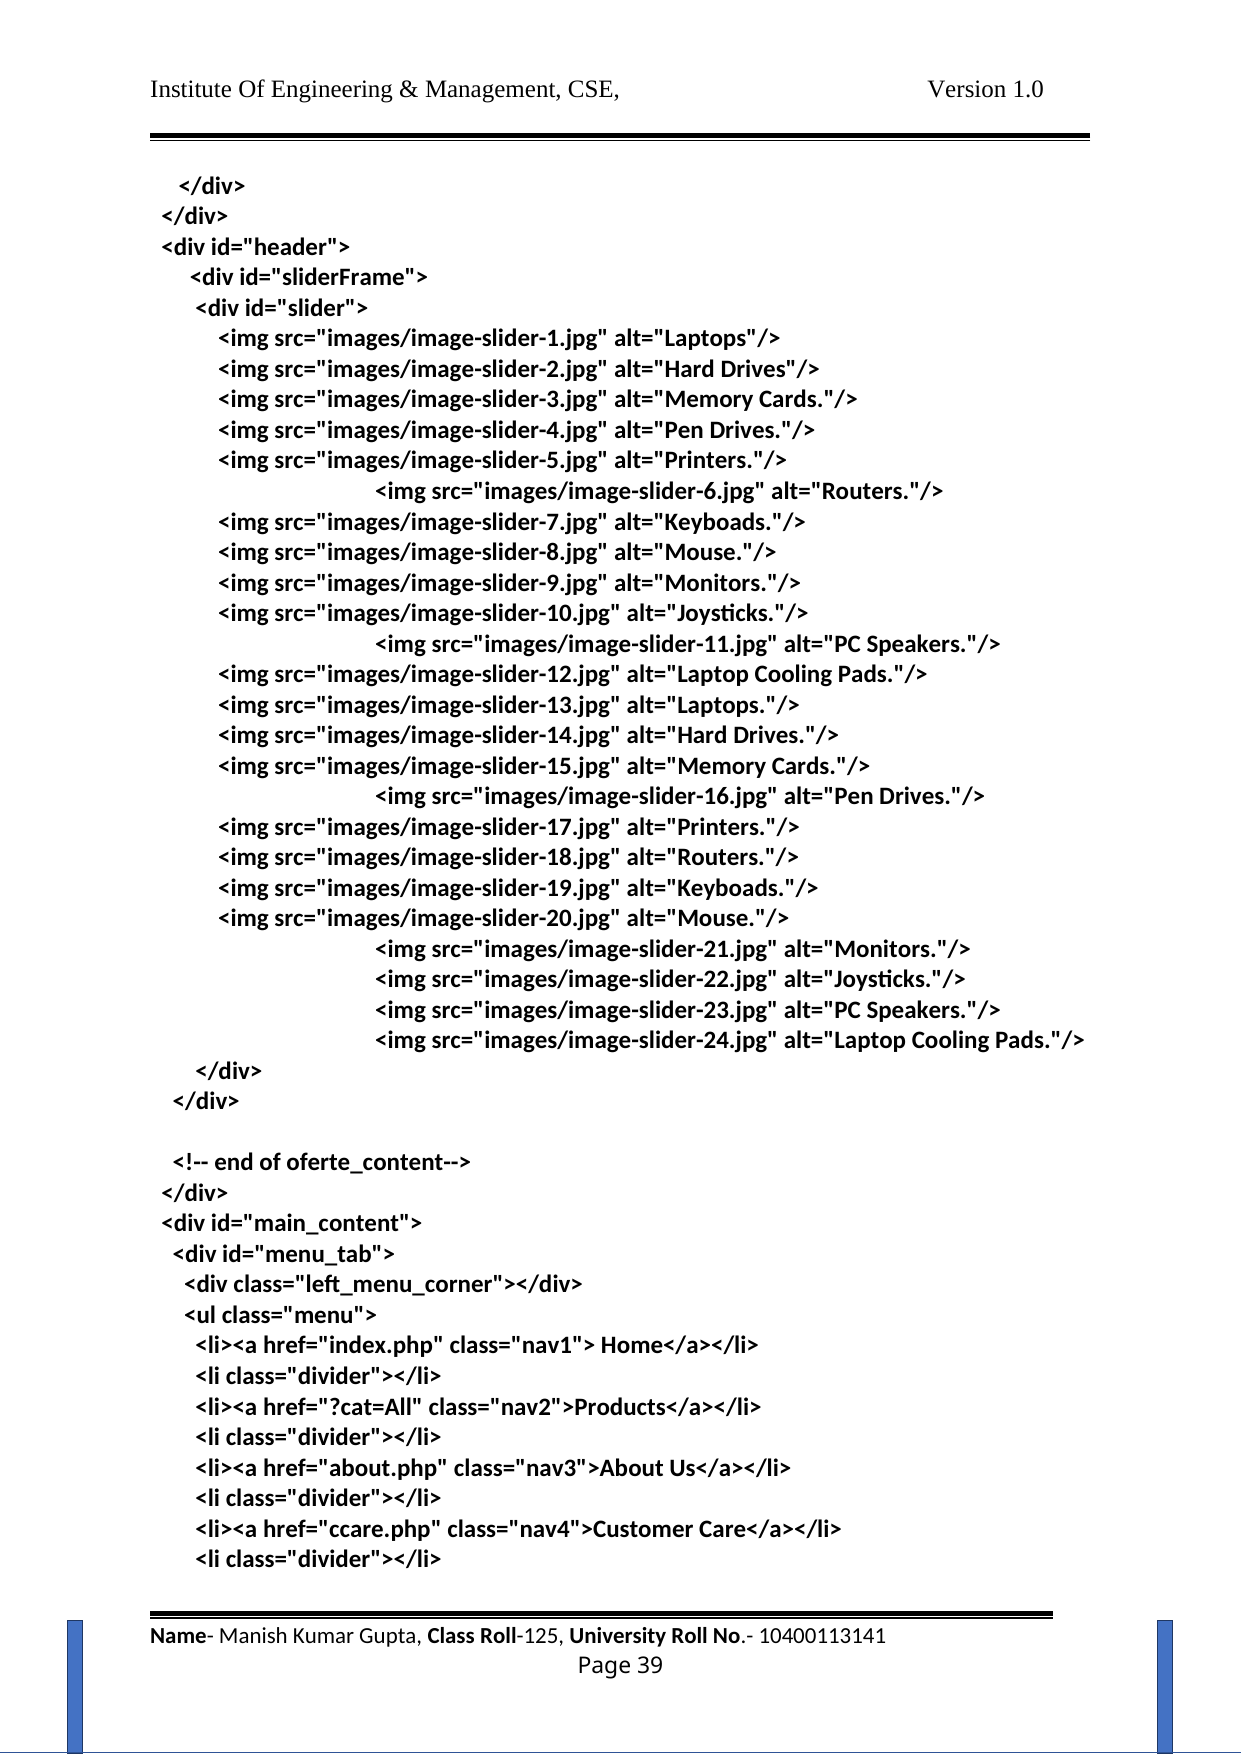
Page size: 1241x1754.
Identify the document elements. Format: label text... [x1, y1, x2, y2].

text <img src="images/image-slider-18.jpg" alt="Routers."/> [150, 841, 1090, 872]
text <img src="images/image-slider-17.jpg" alt="Printers."/> [150, 811, 1090, 841]
text <li><a href="index.php" class="nav1"> Home</a></li> [150, 1330, 1090, 1360]
text <li><a href="?cat=All" class="nav2">Products</a></li> [150, 1391, 1090, 1421]
text <li><a href="about.php" class="nav3">About Us</a></li> [150, 1452, 1090, 1482]
text </div> [150, 1177, 1090, 1208]
text <ul class="menu"> [150, 1299, 1090, 1330]
text <li class="divider"></li> [150, 1360, 1090, 1391]
text <div id="slider"> [150, 292, 1090, 322]
text <!-- end of oferte_content--> [150, 1147, 1090, 1177]
text </div> [150, 170, 1090, 200]
text <img src="images/image-slider-4.jpg" alt="Pen Drives."/> [150, 414, 1090, 444]
text <img src="images/image-slider-23.jpg" alt="PC Speakers."/> [150, 994, 1090, 1024]
text <img src="images/image-slider-6.jpg" alt="Routers."/> [150, 475, 1090, 506]
text <img src="images/image-slider-11.jpg" alt="PC Speakers."/> [150, 628, 1090, 658]
text <img src="images/image-slider-20.jpg" alt="Mouse."/> [150, 902, 1090, 933]
text <li class="divider"></li> [150, 1482, 1090, 1513]
text <img src="images/image-slider-15.jpg" alt="Memory Cards."/> [150, 750, 1090, 780]
text <div id="header"> [150, 231, 1090, 261]
text <img src="images/image-slider-7.jpg" alt="Keyboads."/> [150, 506, 1090, 536]
text <img src="images/image-slider-24.jpg" alt="Laptop Cooling Pads."/> [150, 1024, 1090, 1055]
text <li class="divider"></li> [150, 1543, 1090, 1574]
text <img src="images/image-slider-1.jpg" alt="Laptops"/> [150, 322, 1090, 353]
text </div> [150, 1086, 1090, 1116]
text <img src="images/image-slider-9.jpg" alt="Monitors."/> [150, 567, 1090, 597]
text <img src="images/image-slider-5.jpg" alt="Printers."/> [150, 444, 1090, 475]
text <img src="images/image-slider-22.jpg" alt="Joysticks."/> [150, 963, 1090, 994]
text <li class="divider"></li> [150, 1421, 1090, 1452]
text <div id="sliderFrame"> [150, 261, 1090, 292]
text <div id="menu_tab"> [150, 1238, 1090, 1269]
text <img src="images/image-slider-14.jpg" alt="Hard Drives."/> [150, 719, 1090, 750]
text <img src="images/image-slider-3.jpg" alt="Memory Cards."/> [150, 383, 1090, 414]
text </div> [150, 200, 1090, 231]
text <img src="images/image-slider-12.jpg" alt="Laptop Cooling Pads."/> [150, 658, 1090, 689]
text <img src="images/image-slider-19.jpg" alt="Keyboads."/> [150, 872, 1090, 902]
text <div id="main_content"> [150, 1208, 1090, 1238]
text <img src="images/image-slider-13.jpg" alt="Laptops."/> [150, 689, 1090, 719]
text <img src="images/image-slider-8.jpg" alt="Mouse."/> [150, 536, 1090, 567]
text </div> [150, 1055, 1090, 1086]
text <img src="images/image-slider-10.jpg" alt="Joysticks."/> [150, 597, 1090, 628]
text <img src="images/image-slider-16.jpg" alt="Pen Drives."/> [150, 780, 1090, 811]
text <img src="images/image-slider-2.jpg" alt="Hard Drives"/> [150, 353, 1090, 383]
text <img src="images/image-slider-21.jpg" alt="Monitors."/> [150, 933, 1090, 963]
text <li><a href="ccare.php" class="nav4">Customer Care</a></li> [150, 1513, 1090, 1543]
text <div class="left_menu_corner"></div> [150, 1269, 1090, 1299]
